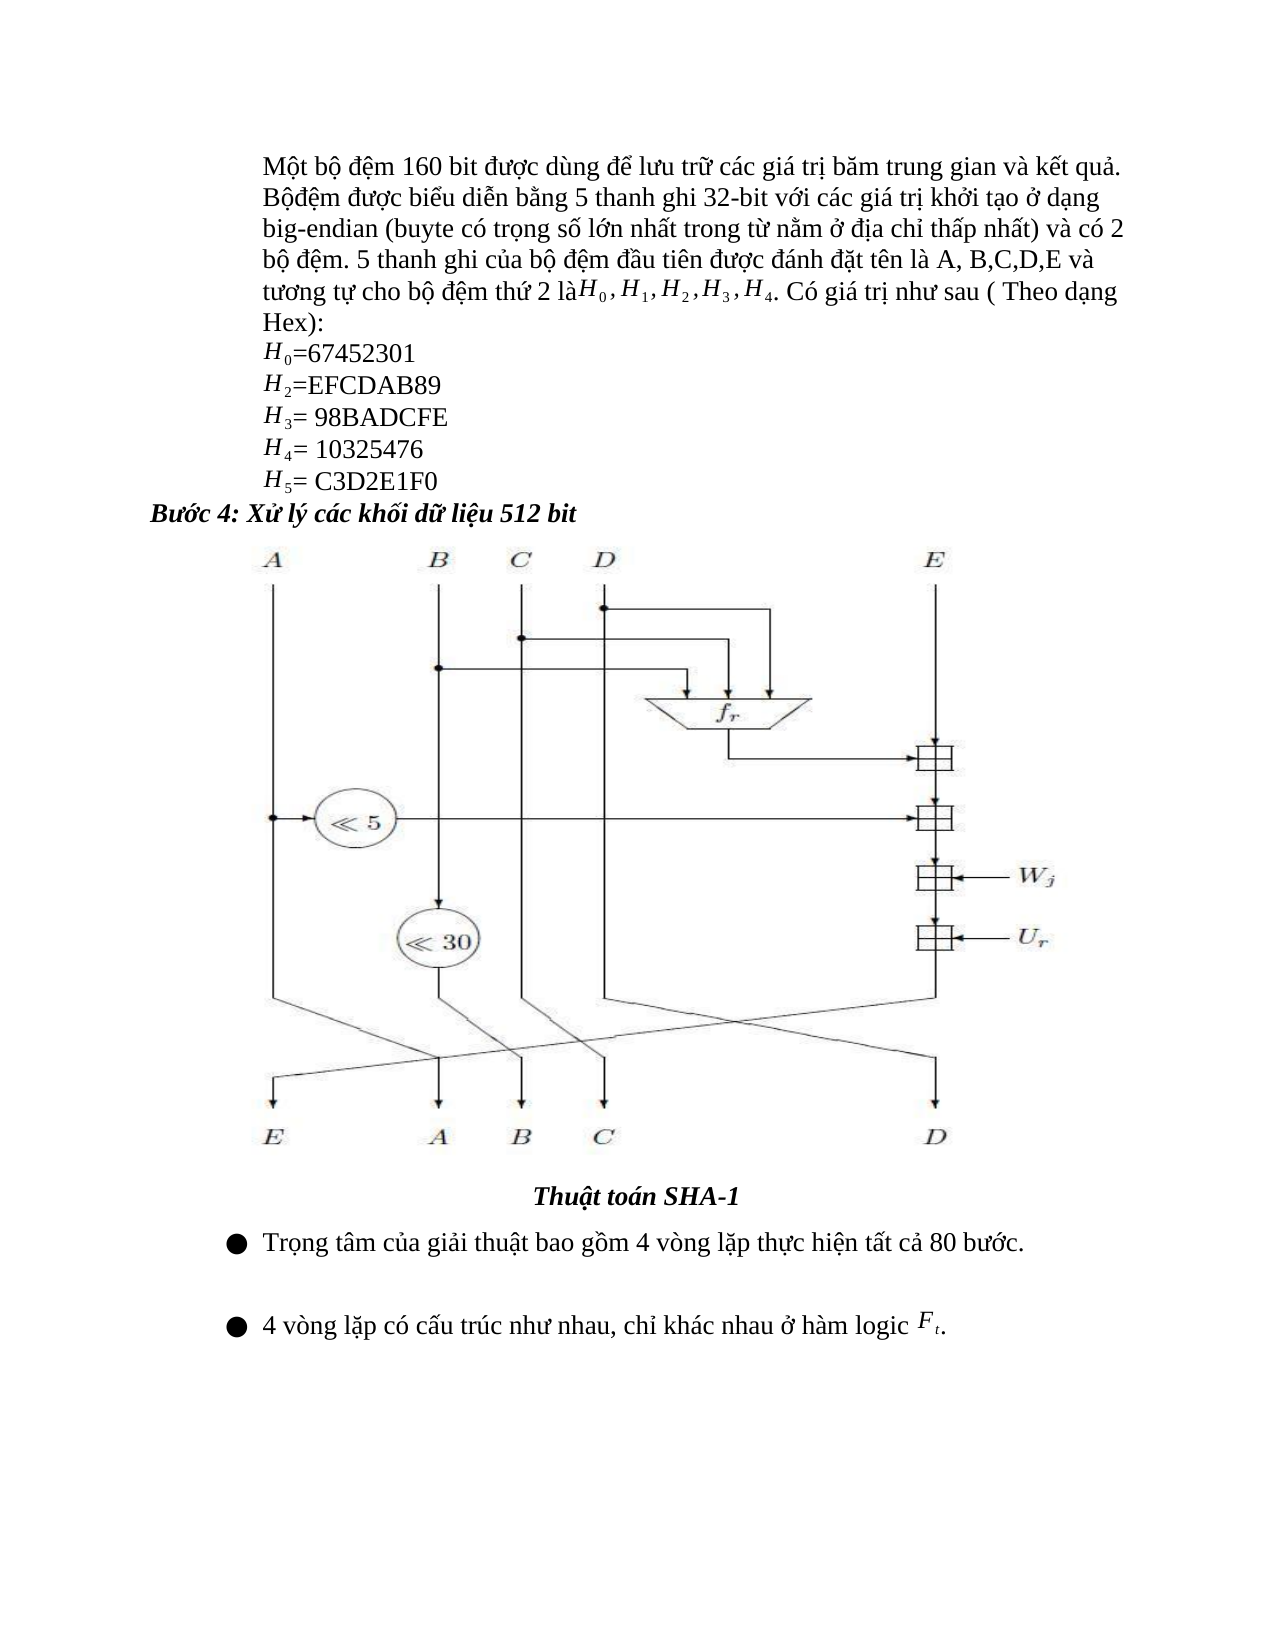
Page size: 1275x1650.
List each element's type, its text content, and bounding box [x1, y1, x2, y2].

text = 10325476 [262, 433, 1125, 465]
text = C3D2E1F0 [262, 465, 1125, 497]
text =EFCDAB89 [262, 369, 1125, 401]
text Thuật toán SHA-1 [150, 1180, 1125, 1211]
list Trọng tâm của giải thuật bao gồm 4 vòng lặp thực hiện tất cả 80 bước. [225, 1211, 1125, 1267]
picture [150, 528, 1112, 1180]
text Bước 4: Xử lý các khối dữ liệu 512 bit [150, 497, 1125, 529]
text =67452301 [262, 337, 1125, 369]
text = 98BADCFE [262, 401, 1125, 433]
text Một bộ đệm 160 bit được dùng để lưu trữ các giá trị băm trung gian và kết quả. Bộđệm được biểu diễn bằng 5 thanh ghi 32-bit với các giá trị khởi tạo ở dạng big-endian (buyte có trọng số lớn nhất trong từ nằm ở địa chỉ thấp nhất) và có 2 bộ đệm. 5 thanh ghi của bộ đệm đầu tiên được đánh đặt tên là A, B,C,D,E và tương tự cho bộ đệm thứ 2 là. Có giá trị như sau ( Theo dạng Hex): [262, 150, 1125, 337]
list 4 vòng lặp có cấu trúc như nhau, chỉ khác nhau ở hàm logic . [225, 1294, 1125, 1350]
